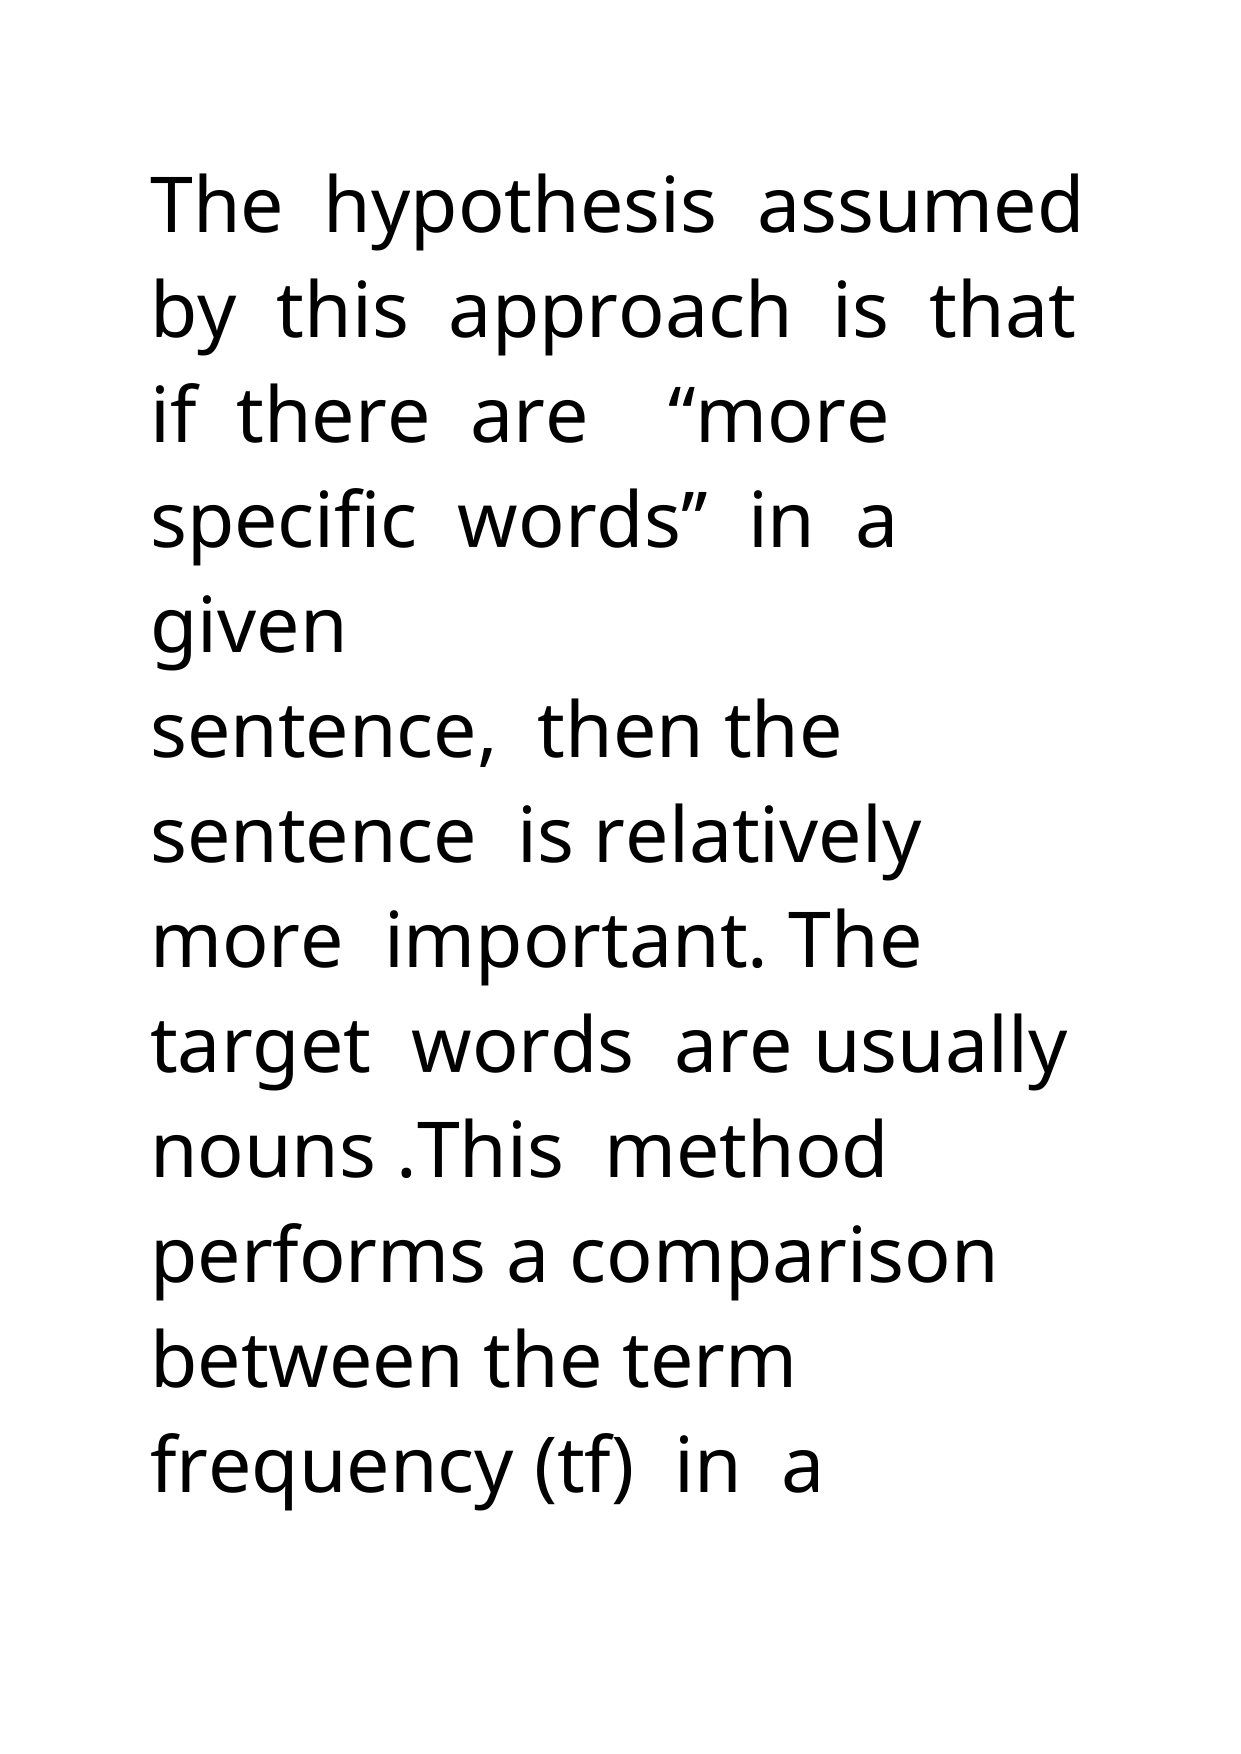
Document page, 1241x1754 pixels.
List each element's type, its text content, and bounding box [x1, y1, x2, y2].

text sentence, then the sentence is relatively more important. The target words are usually nouns .This method [150, 675, 1090, 1200]
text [150, 1200, 1090, 1515]
text The hypothesis assumed by this approach is that if there are ‘‘more specific words’’ in a given [150, 150, 1090, 675]
